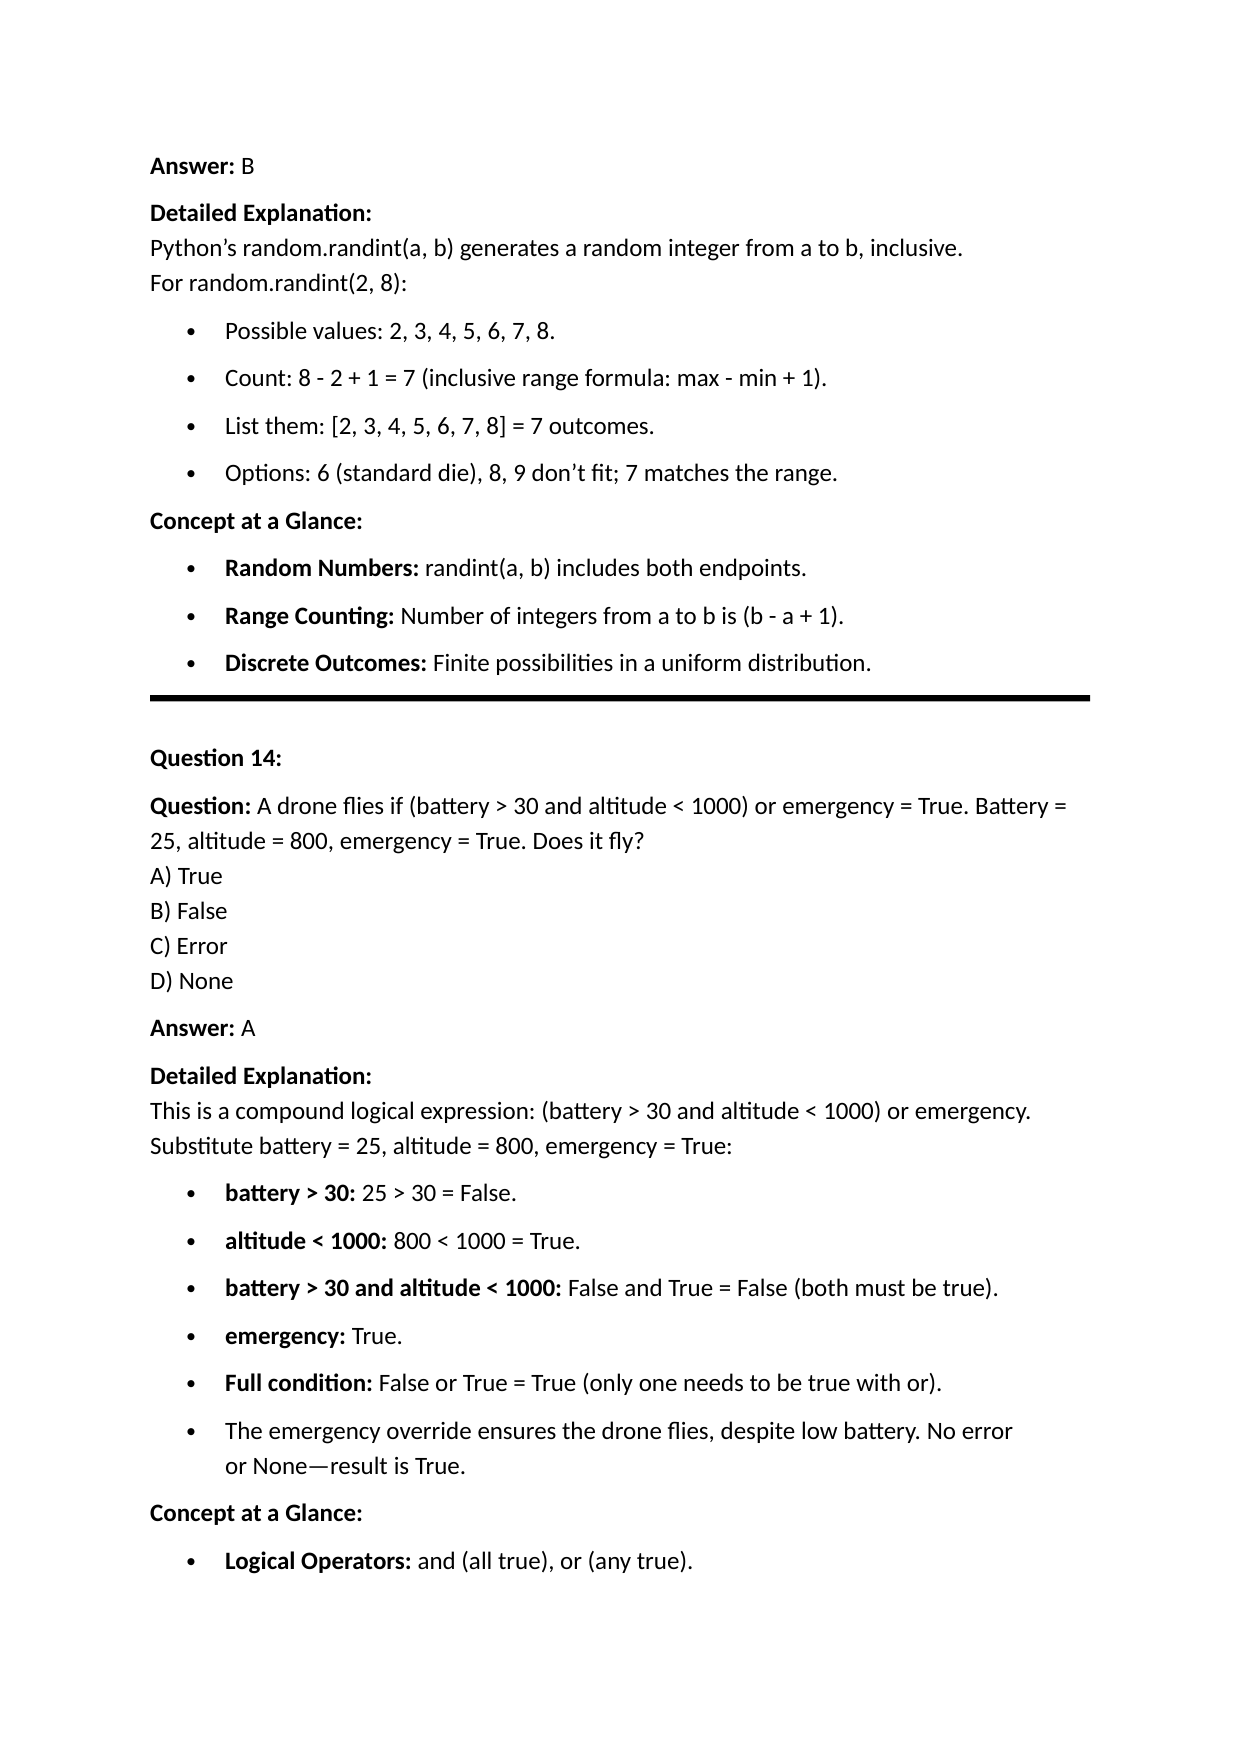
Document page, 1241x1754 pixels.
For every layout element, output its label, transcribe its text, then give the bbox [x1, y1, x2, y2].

list Random Numbers: randint(a, b) includes both endpoints. [187, 552, 1090, 583]
text Concept at a Glance: [150, 1497, 1090, 1528]
list Discrete Outcomes: Finite possibilities in a uniform distribution. [187, 647, 1090, 678]
text Detailed Explanation: Python’s random.randint(a, b) generates a random integer from a to b, inclusive. For random.randint(2, 8): [150, 197, 1090, 298]
list The emergency override ensures the drone flies, despite low battery. No error or None—result is True. [187, 1415, 1090, 1481]
text Concept at a Glance: [150, 505, 1090, 536]
list battery > 30: 25 > 30 = False. [187, 1177, 1090, 1208]
list List them: [2, 3, 4, 5, 6, 7, 8] = 7 outcomes. [187, 410, 1090, 441]
list altitude < 1000: 800 < 1000 = True. [187, 1225, 1090, 1256]
list Logical Operators: and (all true), or (any true). [187, 1545, 1090, 1576]
list Options: 6 (standard die), 8, 9 don’t fit; 7 matches the range. [187, 457, 1090, 488]
text Answer: A [150, 1012, 1090, 1043]
list Range Counting: Number of integers from a to b is (b - a + 1). [187, 600, 1090, 631]
list Possible values: 2, 3, 4, 5, 6, 7, 8. [187, 315, 1090, 346]
text Question: A drone flies if (battery > 30 and altitude < 1000) or emergency = True. Battery = 25, altitude = 800, emergency = True. Does it fly? A) True B) False C) Error D) None [150, 790, 1090, 996]
list battery > 30 and altitude < 1000: False and True = False (both must be true). [187, 1272, 1090, 1303]
text Question 14: [150, 742, 1090, 773]
list emergency: True. [187, 1320, 1090, 1351]
text Answer: B [150, 150, 1090, 181]
text Detailed Explanation: This is a compound logical expression: (battery > 30 and altitude < 1000) or emergency. Substitute battery = 25, altitude = 800, emergency = True: [150, 1060, 1090, 1161]
list Full condition: False or True = True (only one needs to be true with or). [187, 1367, 1090, 1398]
list Count: 8 - 2 + 1 = 7 (inclusive range formula: max - min + 1). [187, 362, 1090, 393]
